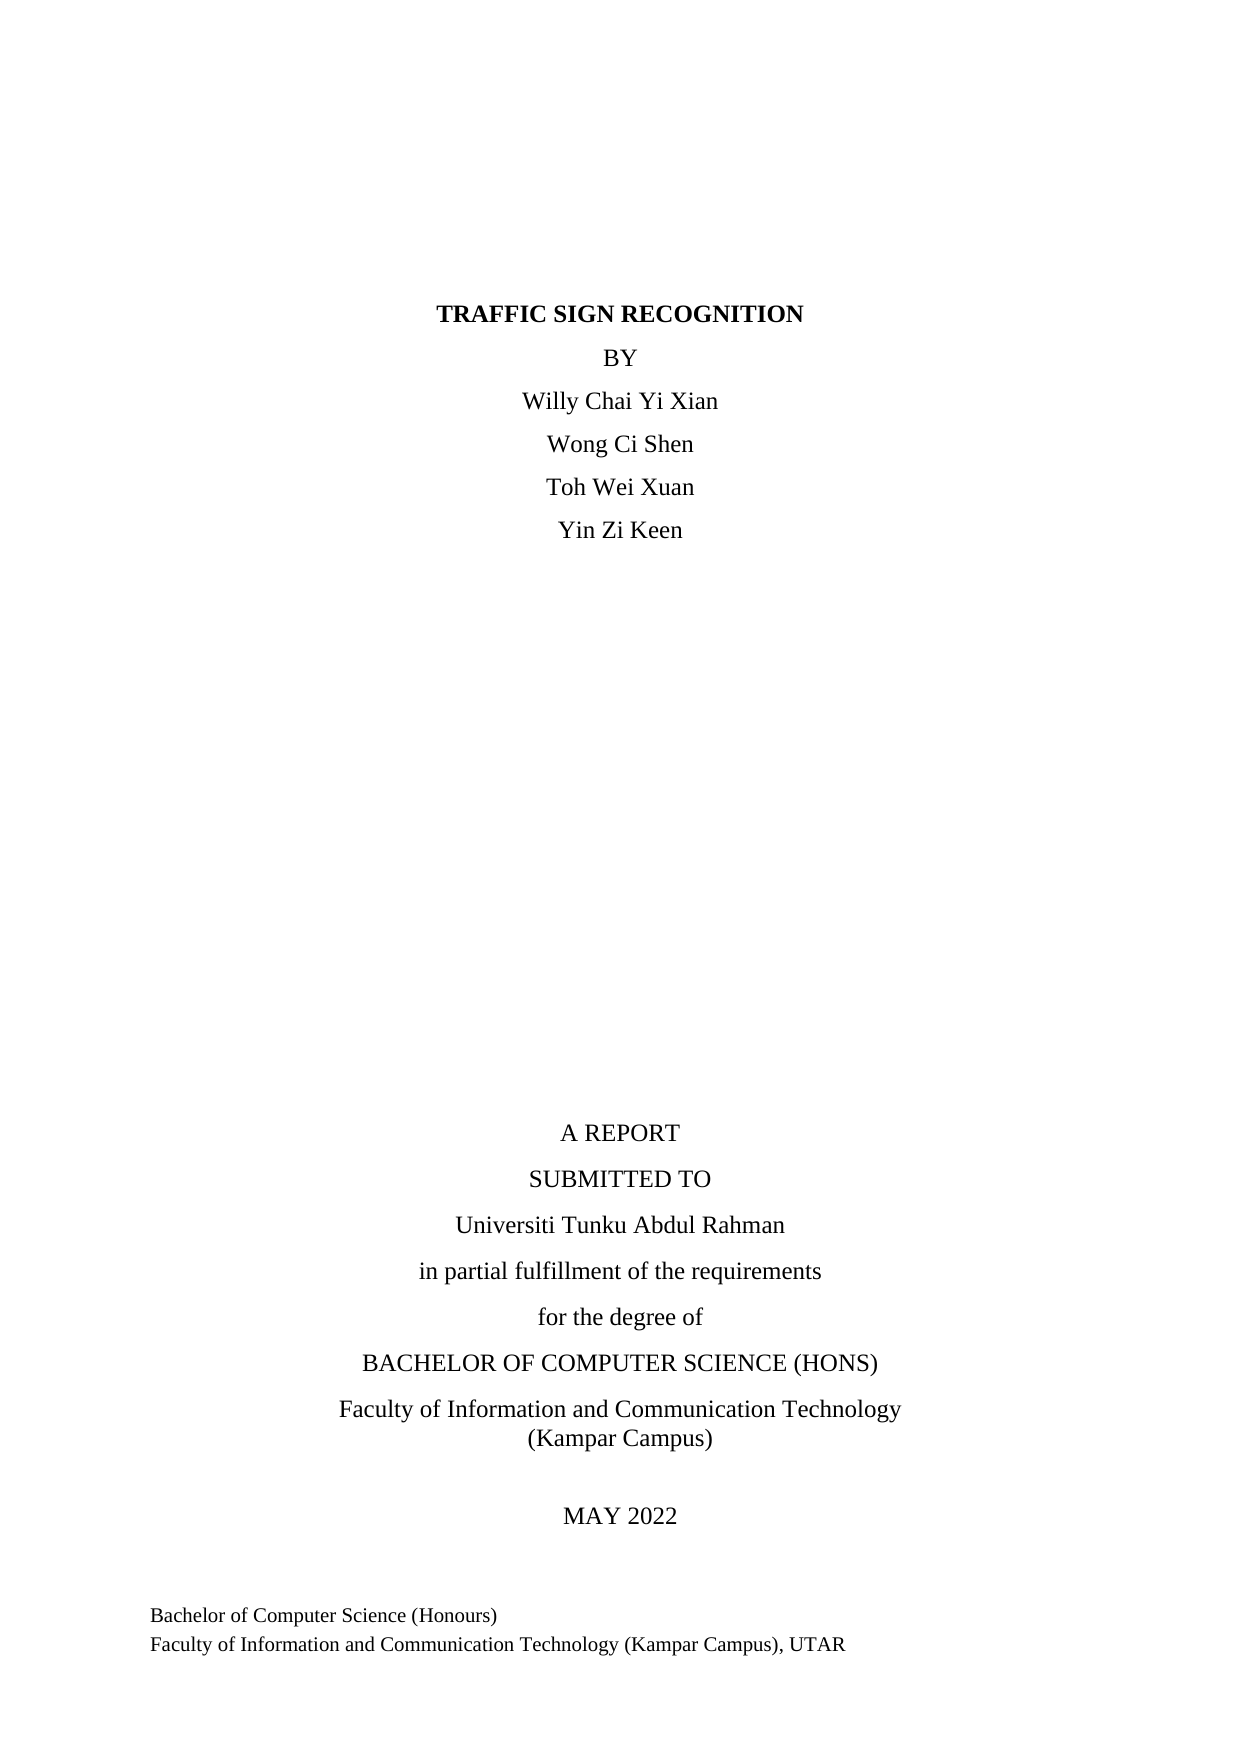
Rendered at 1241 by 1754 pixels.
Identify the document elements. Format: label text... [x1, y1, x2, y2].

text in partial fulfillment of the requirements [150, 1256, 1090, 1285]
text MAY 2022 [150, 1501, 1090, 1530]
text Toh Wei Xuan [150, 472, 1090, 501]
text Wong Ci Shen [150, 429, 1090, 458]
text Universiti Tunku Abdul Rahman [150, 1210, 1090, 1239]
text Willy Chai Yi Xian [150, 386, 1090, 414]
text A REPORT [150, 1118, 1090, 1147]
text Yin Zi Keen [150, 515, 1090, 544]
text BY [150, 343, 1090, 371]
text Faculty of Information and Communication Technology [150, 1394, 1090, 1423]
text TRAFFIC SIGN RECOGNITION [150, 299, 1090, 328]
text BACHELOR OF COMPUTER SCIENCE (HONS) [150, 1348, 1090, 1377]
text (Kampar Campus) [150, 1423, 1090, 1451]
text for the degree of [150, 1302, 1090, 1331]
text SUBMITTED TO [150, 1164, 1090, 1193]
